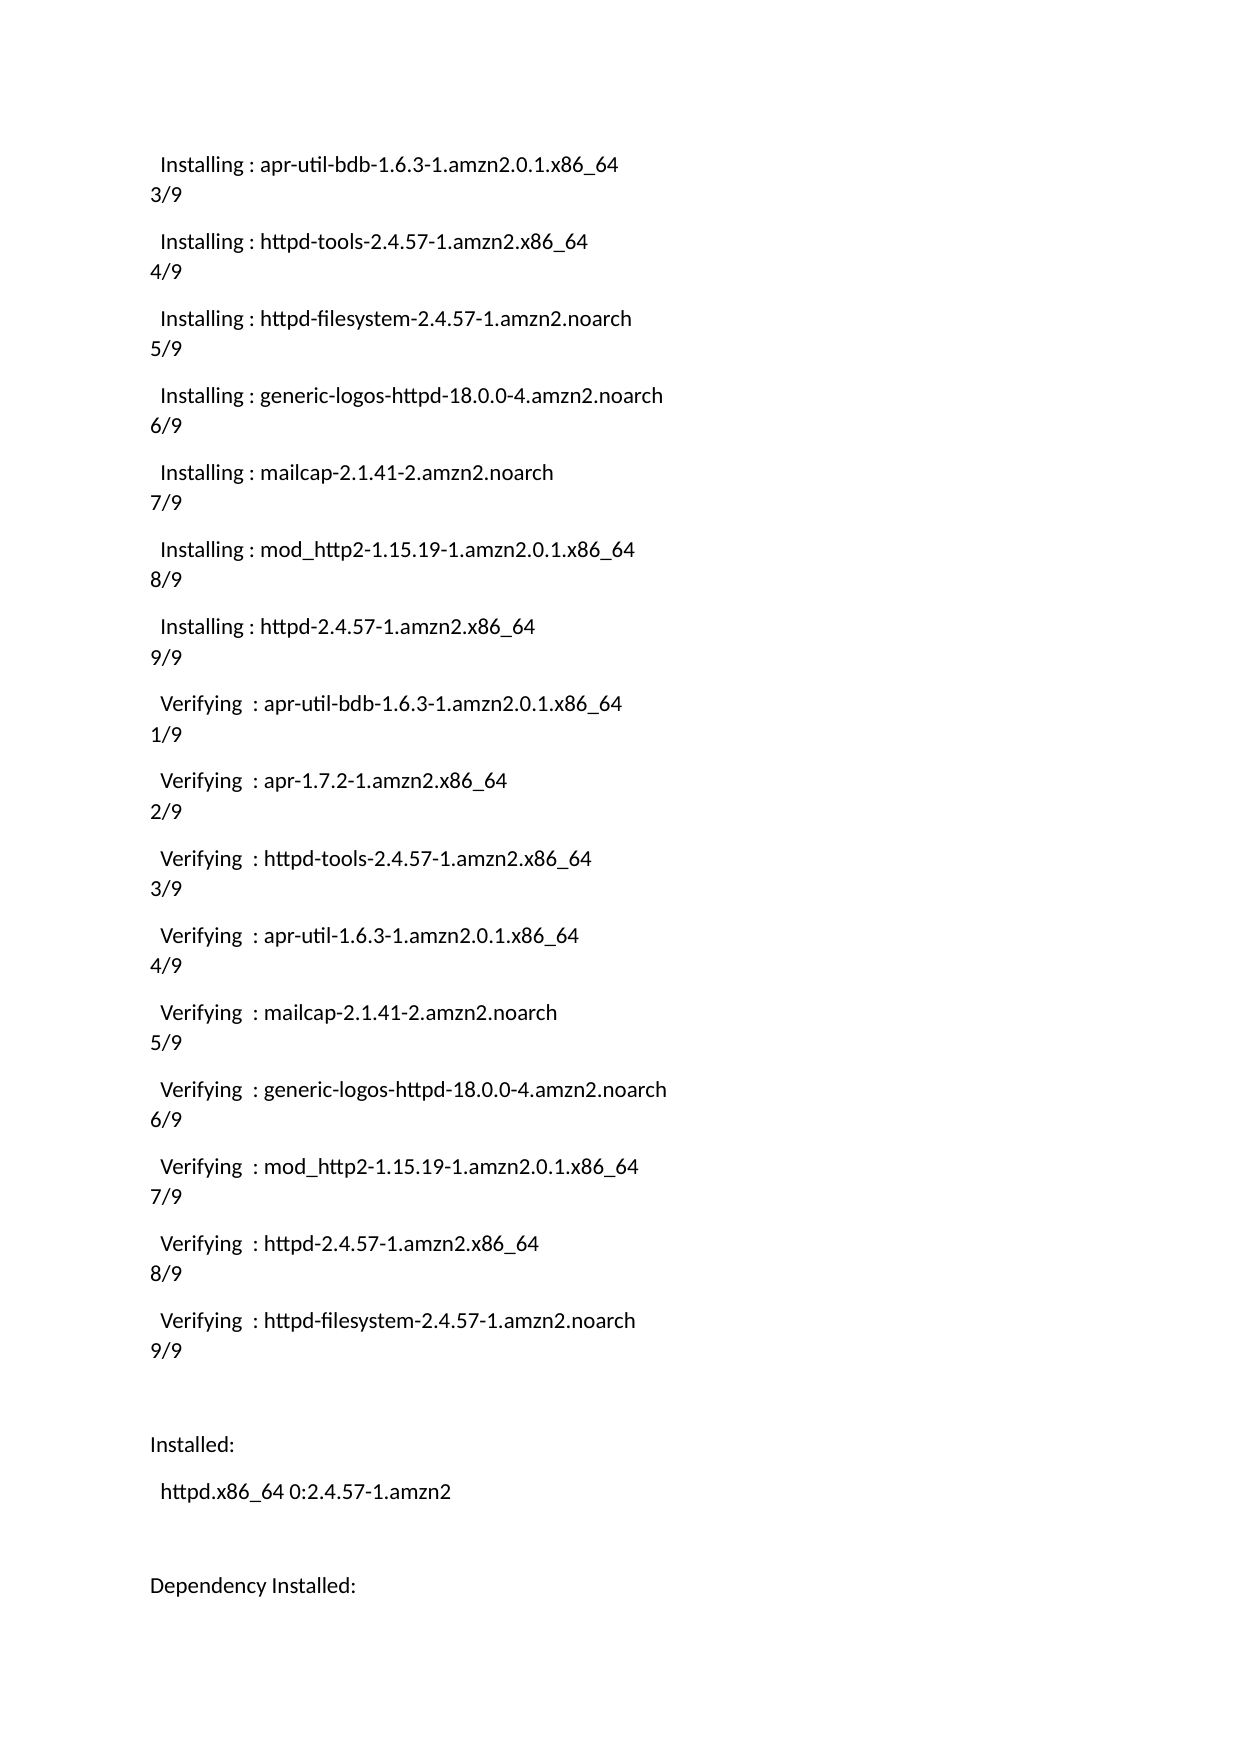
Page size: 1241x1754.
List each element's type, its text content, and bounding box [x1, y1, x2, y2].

text Dependency Installed: [150, 1571, 1090, 1599]
text Verifying : mailcap-2.1.41-2.amzn2.noarch 5/9 [150, 998, 1090, 1056]
text Installing : httpd-filesystem-2.4.57-1.amzn2.noarch 5/9 [150, 304, 1090, 362]
text Installing : mod_http2-1.15.19-1.amzn2.0.1.x86_64 8/9 [150, 535, 1090, 594]
text Verifying : httpd-filesystem-2.4.57-1.amzn2.noarch 9/9 [150, 1306, 1090, 1364]
text Installing : mailcap-2.1.41-2.amzn2.noarch 7/9 [150, 458, 1090, 517]
text Verifying : apr-util-bdb-1.6.3-1.amzn2.0.1.x86_64 1/9 [150, 689, 1090, 748]
text Verifying : generic-logos-httpd-18.0.0-4.amzn2.noarch 6/9 [150, 1075, 1090, 1133]
text Verifying : apr-util-1.6.3-1.amzn2.0.1.x86_64 4/9 [150, 921, 1090, 979]
text Verifying : apr-1.7.2-1.amzn2.x86_64 2/9 [150, 767, 1090, 825]
text Installing : httpd-tools-2.4.57-1.amzn2.x86_64 4/9 [150, 227, 1090, 285]
text Installed: [150, 1430, 1090, 1458]
text Verifying : httpd-2.4.57-1.amzn2.x86_64 8/9 [150, 1229, 1090, 1287]
text Verifying : mod_http2-1.15.19-1.amzn2.0.1.x86_64 7/9 [150, 1152, 1090, 1210]
text Installing : httpd-2.4.57-1.amzn2.x86_64 9/9 [150, 612, 1090, 671]
text httpd.x86_64 0:2.4.57-1.amzn2 [150, 1477, 1090, 1505]
text Installing : apr-util-bdb-1.6.3-1.amzn2.0.1.x86_64 3/9 [150, 150, 1090, 208]
text Verifying : httpd-tools-2.4.57-1.amzn2.x86_64 3/9 [150, 844, 1090, 902]
text Installing : generic-logos-httpd-18.0.0-4.amzn2.noarch 6/9 [150, 381, 1090, 439]
